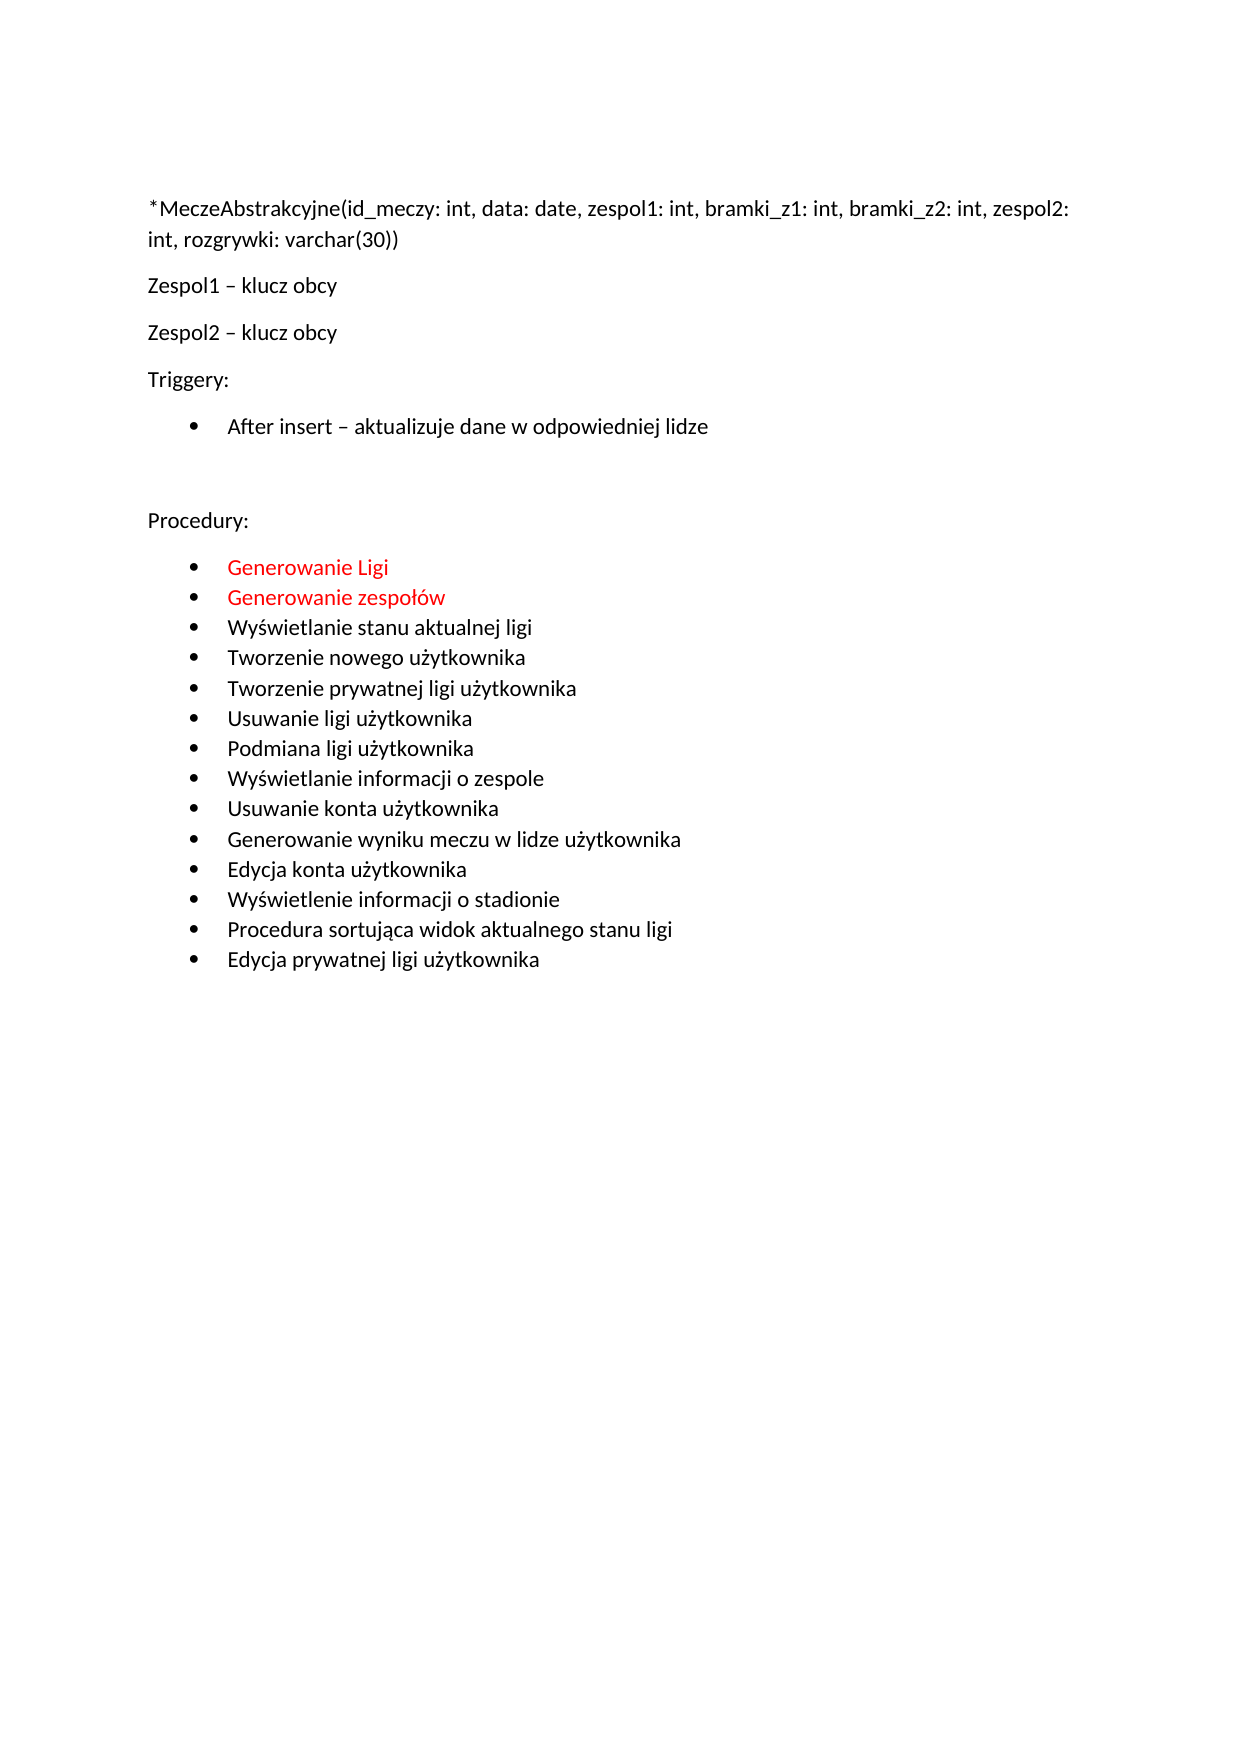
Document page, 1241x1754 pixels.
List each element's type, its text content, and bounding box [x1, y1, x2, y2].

list Wyświetlanie informacji o zespole [190, 764, 1093, 792]
text Zespol1 – klucz obcy [148, 272, 1093, 299]
list Edycja konta użytkownika [190, 855, 1093, 883]
list Tworzenie prywatnej ligi użytkownika [190, 674, 1093, 702]
text *MeczeAbstrakcyjne(id_meczy: int, data: date, zespol1: int, bramki_z1: int, bramki_z2: int, zespol2: int, rozgrywki: varchar(30)) [148, 194, 1093, 253]
list Wyświetlanie stanu aktualnej ligi [190, 613, 1093, 641]
list Procedura sortująca widok aktualnego stanu ligi [190, 915, 1093, 943]
list After insert – aktualizuje dane w odpowiedniej lidze [190, 412, 1093, 440]
list Generowanie Ligi [190, 553, 1093, 581]
text Triggery: [148, 365, 1093, 393]
list Edycja prywatnej ligi użytkownika [190, 946, 1093, 973]
text Zespol2 – klucz obcy [148, 318, 1093, 346]
list Usuwanie konta użytkownika [190, 794, 1093, 822]
text Procedury: [148, 506, 1093, 534]
list Tworzenie nowego użytkownika [190, 643, 1093, 671]
list Podmiana ligi użytkownika [190, 734, 1093, 762]
list Wyświetlenie informacji o stadionie [190, 885, 1093, 913]
list Usuwanie ligi użytkownika [190, 704, 1093, 732]
list Generowanie wyniku meczu w lidze użytkownika [190, 825, 1093, 853]
list Generowanie zespołów [190, 583, 1093, 611]
